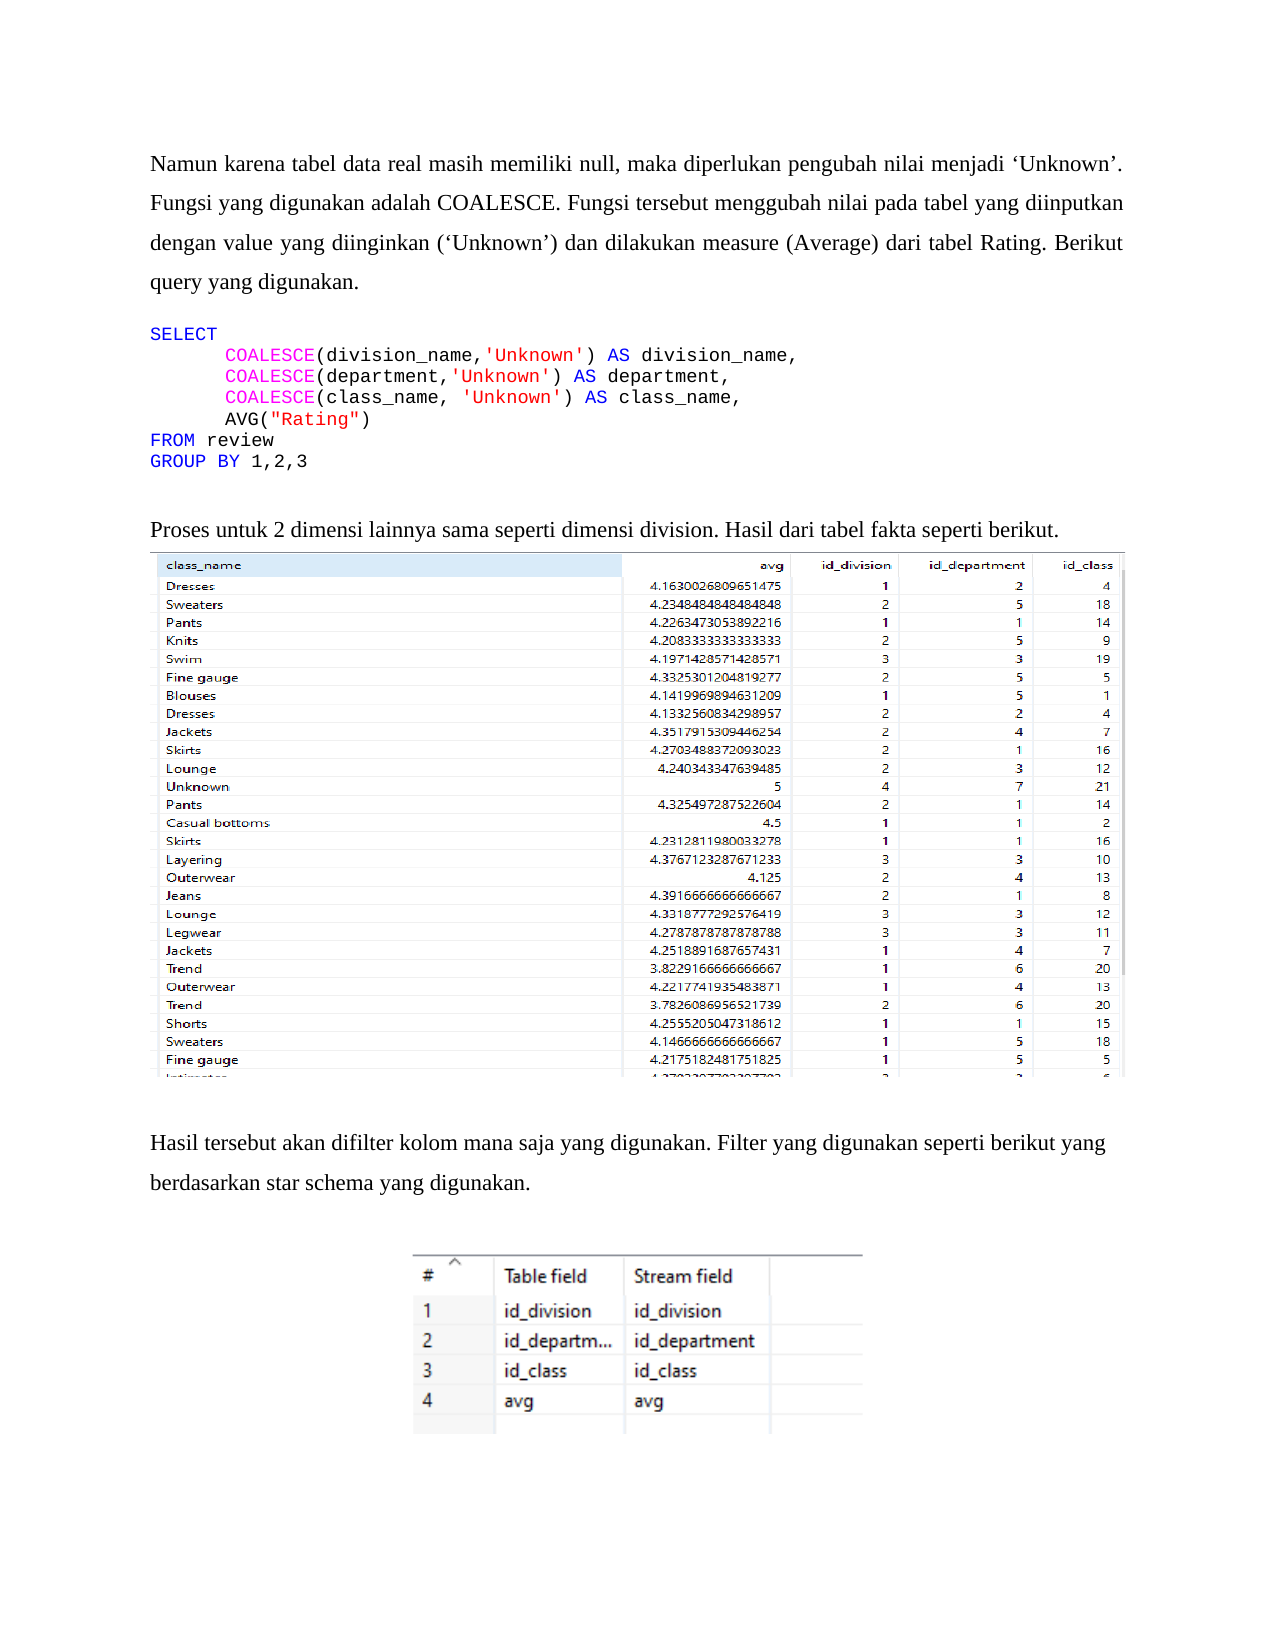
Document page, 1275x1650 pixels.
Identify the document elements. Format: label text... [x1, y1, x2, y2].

text COALESCE(class_name, 'Unknown') AS class_name, [150, 388, 1125, 409]
picture [412, 1247, 863, 1434]
text SELECT [150, 324, 1125, 346]
text Proses untuk 2 dimensi lainnya sama seperti dimensi division. Hasil dari tabel fakta seperti berikut. [150, 516, 1125, 542]
text AVG("Rating") [150, 409, 1125, 431]
text COALESCE(department,'Unknown') AS department, [150, 367, 1125, 388]
text Namun karena tabel data real masih memiliki null, maka diperlukan pengubah nilai menjadi ‘Unknown’. Fungsi yang digunakan adalah COALESCE. Fungsi tersebut menggubah nilai pada tabel yang diinputkan dengan value yang diinginkan (‘Unknown’) dan dilakukan measure (Average) dari tabel Rating. Berikut query yang digunakan. [150, 150, 1125, 295]
text COALESCE(division_name,'Unknown') AS division_name, [150, 346, 1125, 367]
picture [150, 542, 1125, 1077]
text GROUP BY 1,2,3 [150, 452, 1125, 473]
text FROM review [150, 431, 1125, 452]
text Hasil tersebut akan difilter kolom mana saja yang digunakan. Filter yang digunakan seperti berikut yang berdasarkan star schema yang digunakan. [150, 1129, 1125, 1195]
